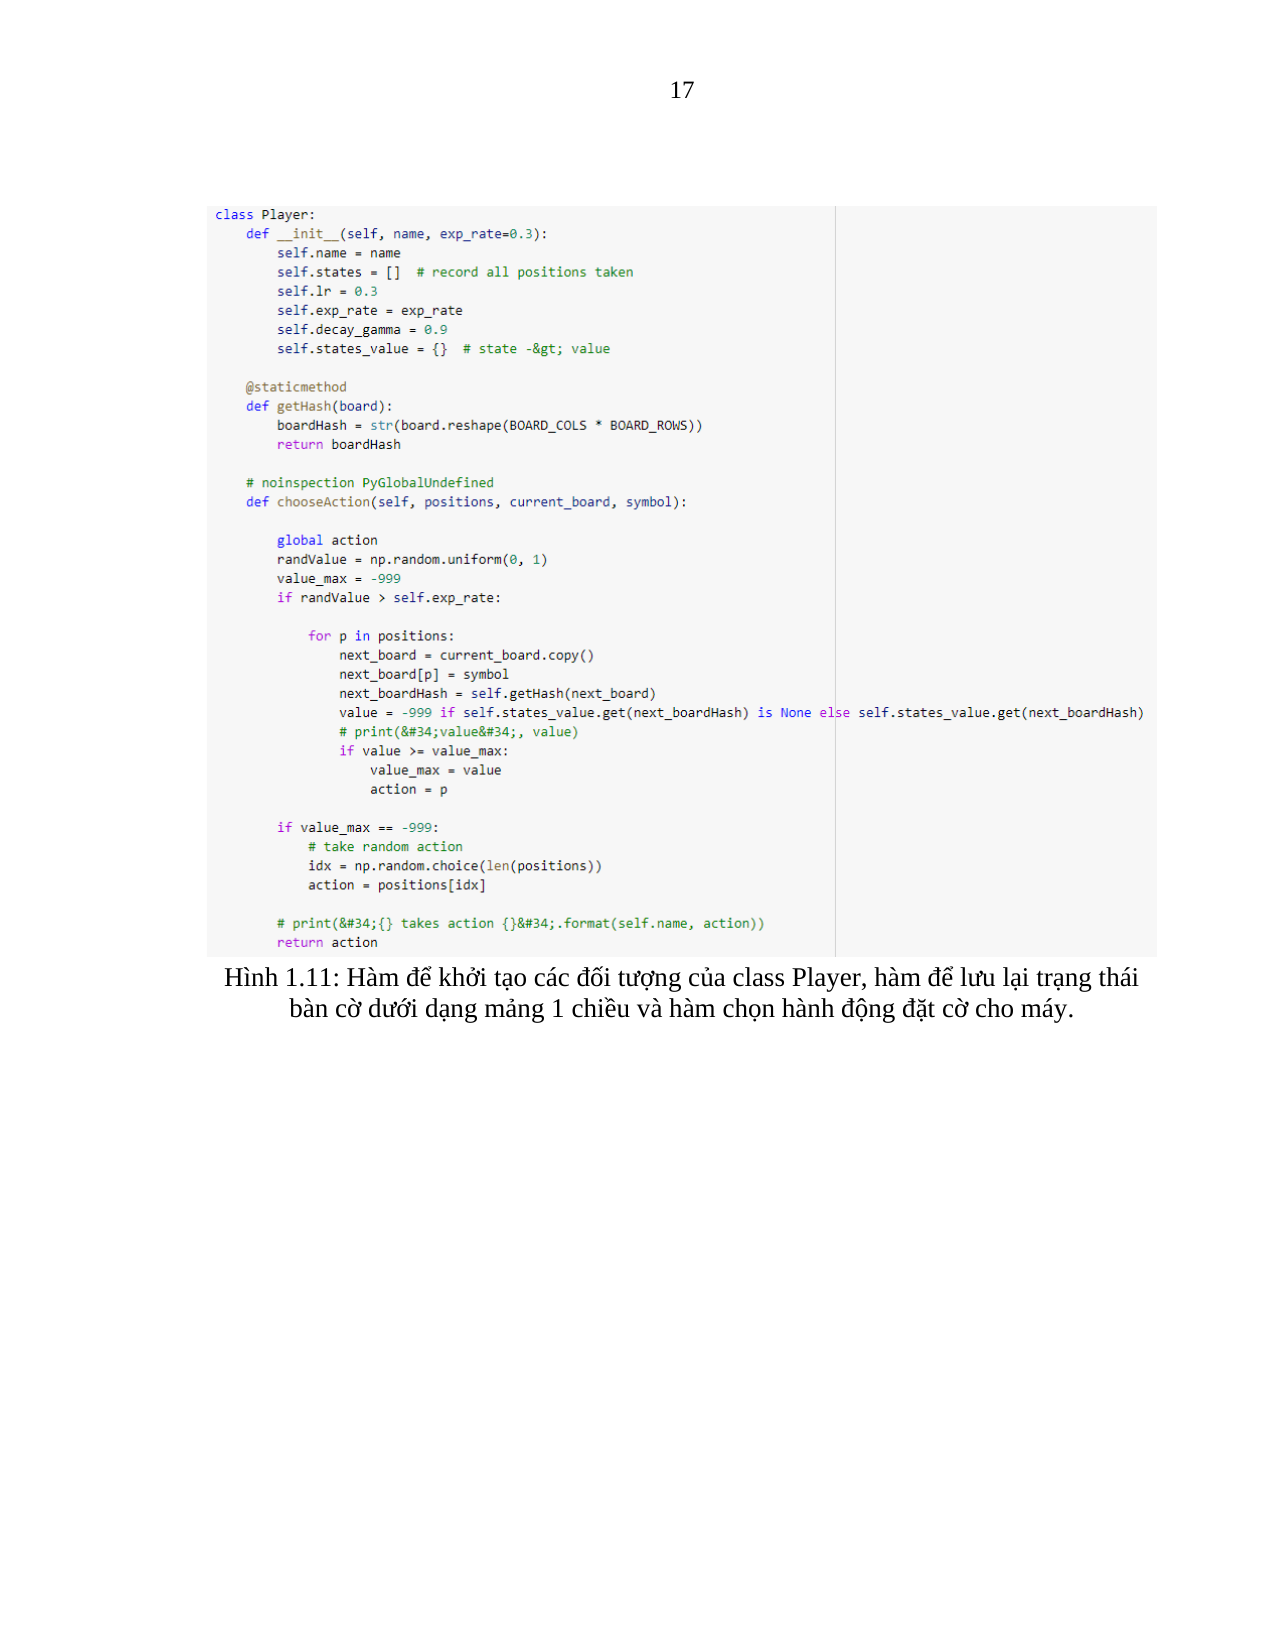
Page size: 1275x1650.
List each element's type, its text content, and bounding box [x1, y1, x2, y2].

picture [206, 206, 1157, 957]
text Hình 1.11: Hàm để khởi tạo các đối tượng của class Player, hàm để lưu lại trạng thái bàn cờ dưới dạng mảng 1 chiều và hàm chọn hành động đặt cờ cho máy. [207, 961, 1157, 1023]
